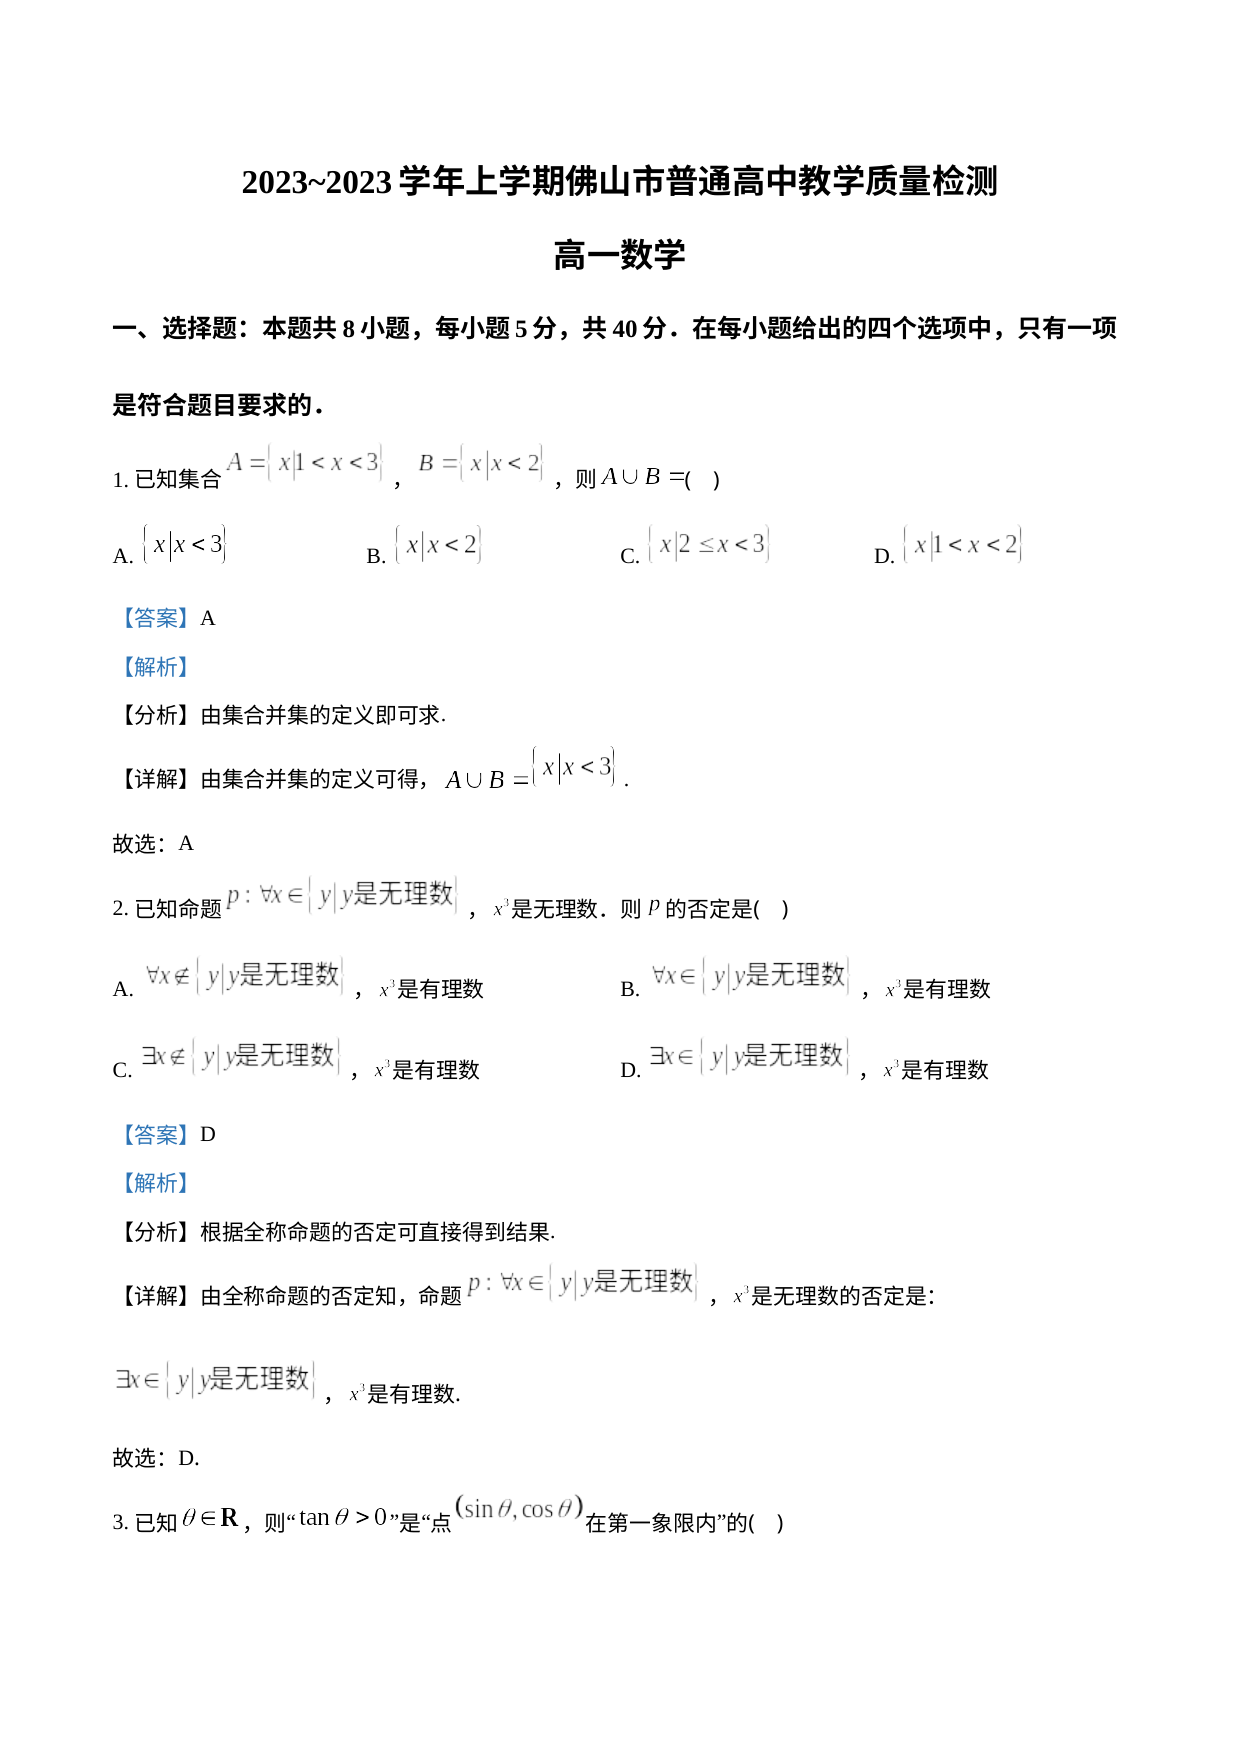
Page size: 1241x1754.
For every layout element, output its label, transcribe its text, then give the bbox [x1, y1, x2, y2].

text 【详解】由集合并集的定义可得，. [112, 746, 1128, 811]
text 故选：D. [112, 1441, 1128, 1473]
text 1. 已知集合，，则( ) [112, 442, 1128, 507]
text 高一数学 [112, 221, 1128, 286]
text 【详解】由全称命题的否定知，命题，是无理数的否定是：，是有理数. [112, 1262, 1128, 1425]
text 一、选择题：本题共8小题，每小题5分，共40分．在每小题给出的四个选项中，只有一项是符合题目要求的． [112, 294, 1128, 436]
text C. ，是有理数 D. ，是有理数 [112, 1037, 1128, 1102]
text 【答案】D [112, 1117, 1128, 1150]
text 【答案】A [112, 601, 1128, 633]
text 【解析】 [112, 649, 1128, 682]
text 2. 已知命题，是无理数．则的否定是( ) [112, 875, 1128, 940]
text 【分析】根据全称命题的否定可直接得到结果. [112, 1214, 1128, 1247]
text 【解析】 [112, 1166, 1128, 1198]
text 2023~2023学年上学期佛山市普通高中教学质量检测 [112, 147, 1128, 212]
text 故选：A [112, 827, 1128, 859]
text 3. 已知，则“”是“点在第一象限内”的( ) [112, 1489, 1128, 1554]
text A. B. C. D. [112, 523, 1128, 588]
text 【分析】由集合并集的定义即可求. [112, 697, 1128, 730]
text A. ，是有理数 B. ，是有理数 [112, 956, 1128, 1021]
